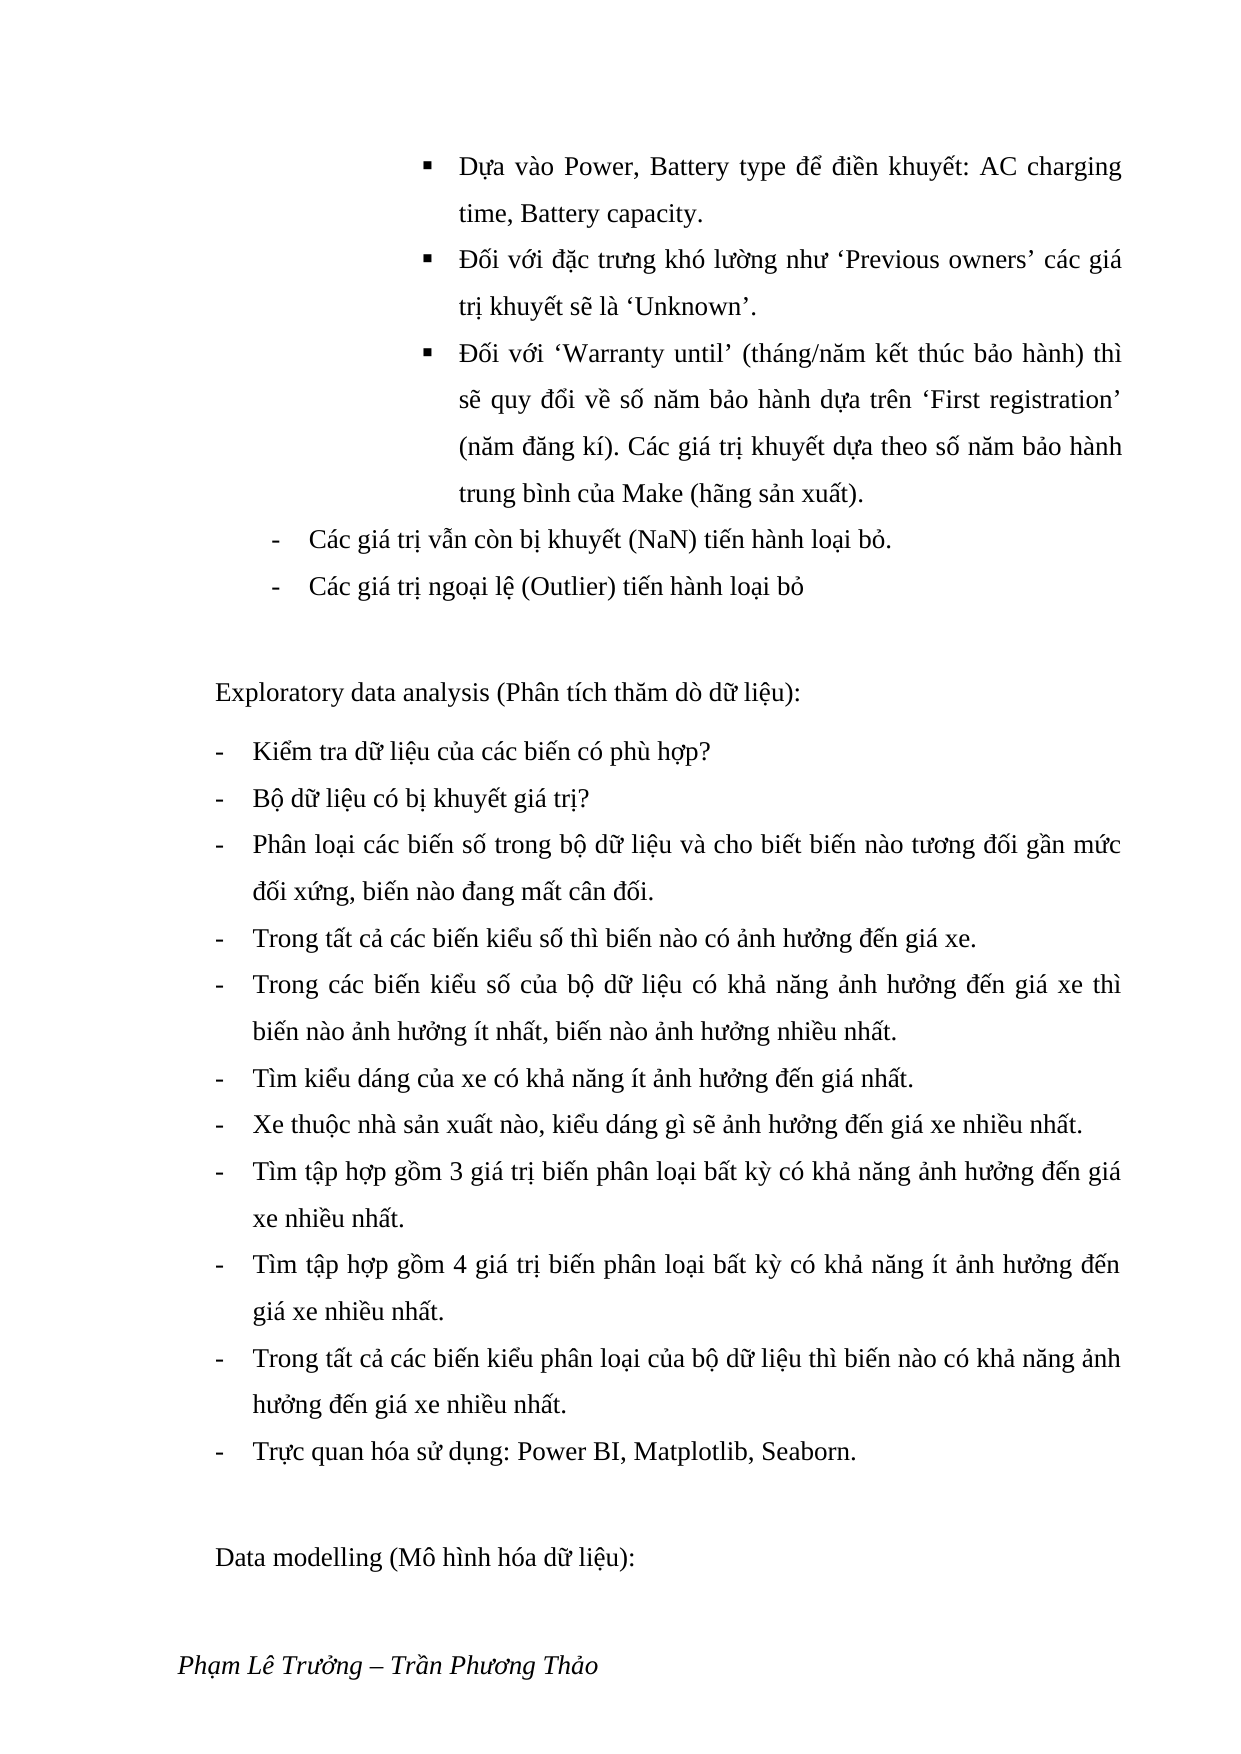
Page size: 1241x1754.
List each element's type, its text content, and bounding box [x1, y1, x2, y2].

list Tìm tập hợp gồm 4 giá trị biến phân loại bất kỳ có khả năng ít ảnh hưởng đến giá xe nhiều nhất. [215, 1249, 1122, 1326]
list Dựa vào Power, Battery type để điền khuyết: AC charging time, Battery capacity. [421, 150, 1122, 228]
list Tìm kiểu dáng của xe có khả năng ít ảnh hưởng đến giá nhất. [215, 1062, 1122, 1093]
list Đối với đặc trưng khó lường như ‘Previous owners’ các giá trị khuyết sẽ là ‘Unknown’. [421, 243, 1122, 321]
list Xe thuộc nhà sản xuất nào, kiểu dáng gì sẽ ảnh hưởng đến giá xe nhiều nhất. [215, 1109, 1122, 1140]
text Data modelling (Mô hình hóa dữ liệu): [177, 1541, 1122, 1572]
list Kiểm tra dữ liệu của các biến có phù hợp? [215, 735, 1122, 766]
list Trong tất cả các biến kiểu phân loại của bộ dữ liệu thì biến nào có khả năng ảnh hưởng đến giá xe nhiều nhất. [215, 1342, 1122, 1420]
text Exploratory data analysis (Phân tích thăm dò dữ liệu): [177, 676, 1122, 707]
list Trong các biến kiểu số của bộ dữ liệu có khả năng ảnh hưởng đến giá xe thì biến nào ảnh hưởng ít nhất, biến nào ảnh hưởng nhiều nhất. [215, 969, 1122, 1046]
list Bộ dữ liệu có bị khuyết giá trị? [215, 782, 1122, 813]
list Đối với ‘Warranty until’ (tháng/năm kết thúc bảo hành) thì sẽ quy đổi về số năm bảo hành dựa trên ‘First registration’ (năm đăng kí). Các giá trị khuyết dựa theo số năm bảo hành trung bình của Make (hãng sản xuất). [421, 337, 1122, 508]
list Phân loại các biến số trong bộ dữ liệu và cho biết biến nào tương đối gần mức đối xứng, biến nào đang mất cân đối. [215, 829, 1122, 906]
list Tìm tập hợp gồm 3 giá trị biến phân loại bất kỳ có khả năng ảnh hưởng đến giá xe nhiều nhất. [215, 1155, 1122, 1233]
list Trong tất cả các biến kiểu số thì biến nào có ảnh hưởng đến giá xe. [215, 922, 1122, 953]
list Các giá trị vẫn còn bị khuyết (NaN) tiến hành loại bỏ. [271, 524, 1122, 555]
list Các giá trị ngoại lệ (Outlier) tiến hành loại bỏ [271, 570, 1122, 601]
list Trực quan hóa sử dụng: Power BI, Matplotlib, Seaborn. [215, 1435, 1122, 1466]
